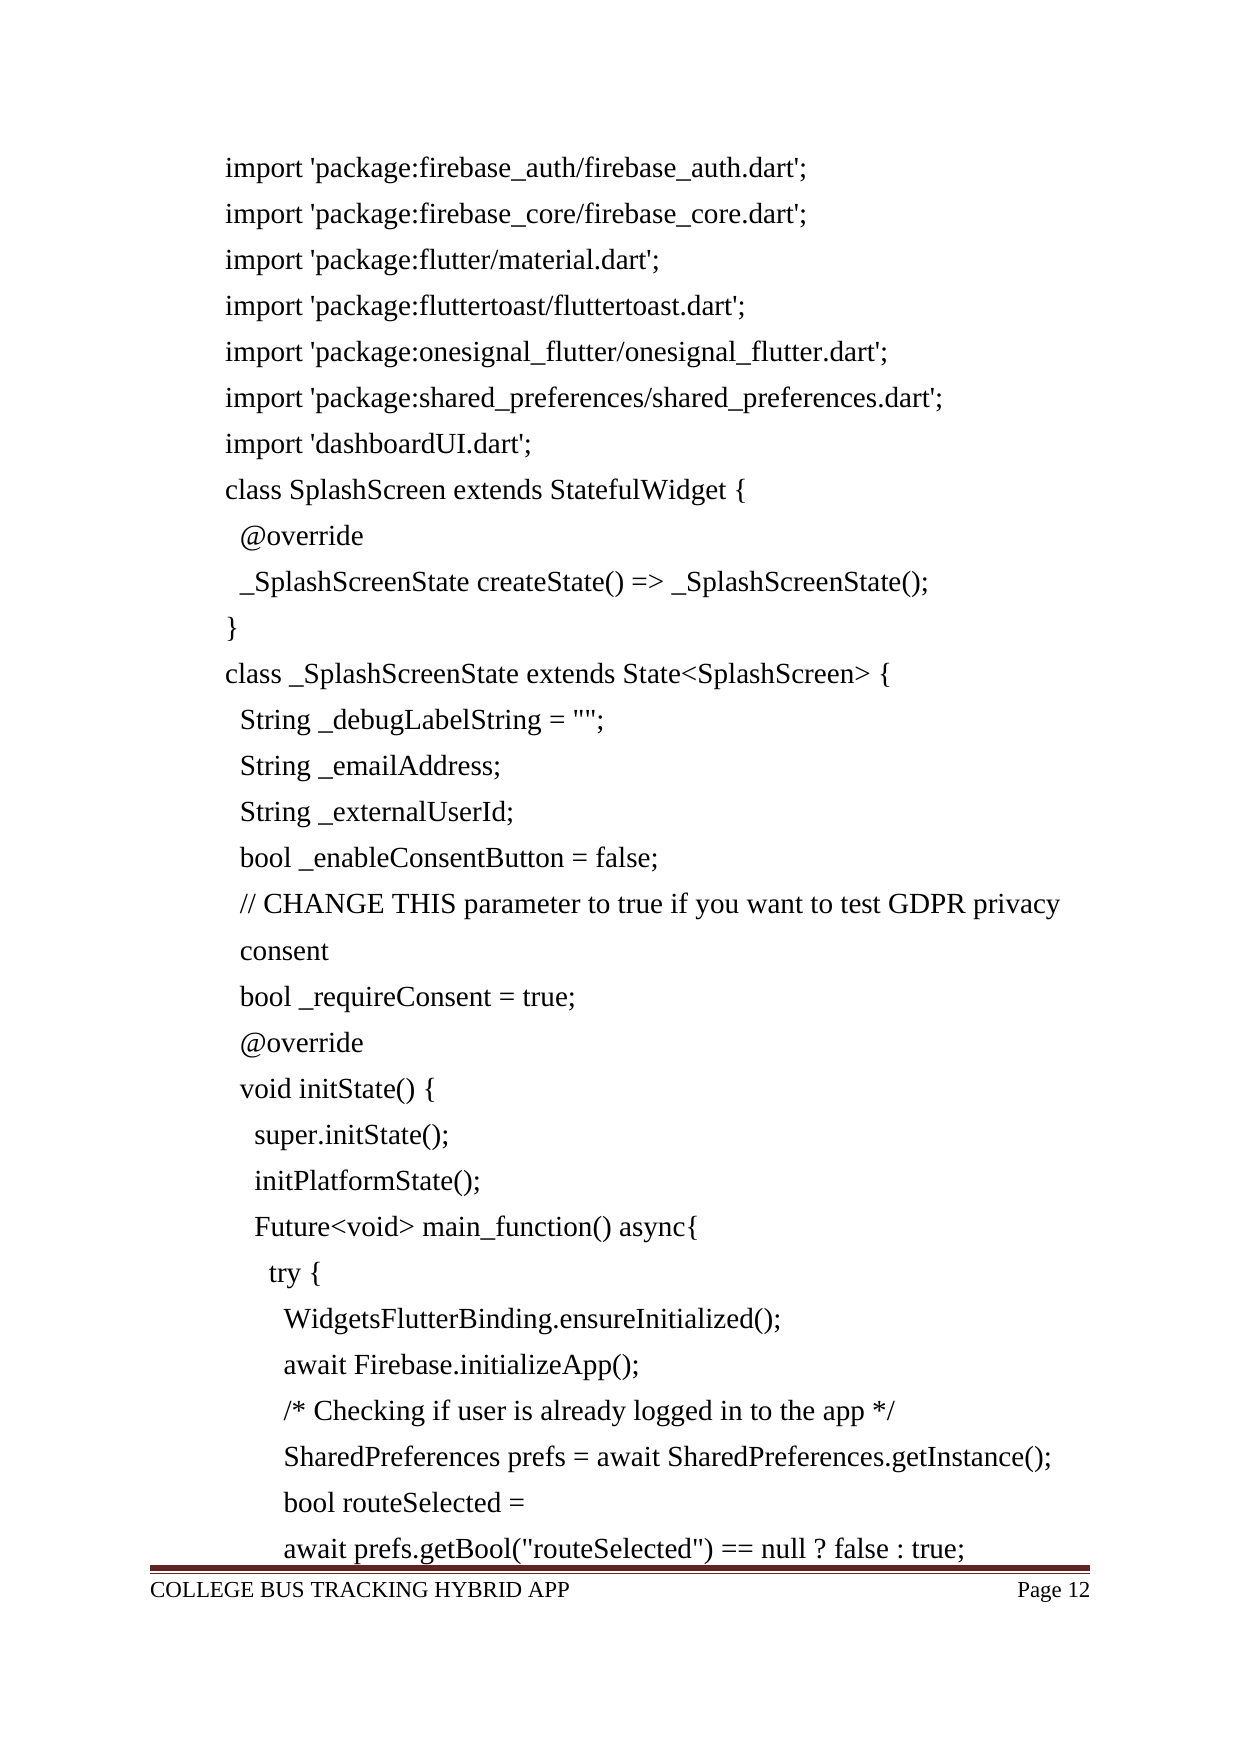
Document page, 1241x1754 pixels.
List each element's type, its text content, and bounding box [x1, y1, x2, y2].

text class SplashScreen extends StatefulWidget { [225, 472, 1090, 506]
text super.initState(); [225, 1117, 1090, 1150]
text import 'package:firebase_auth/firebase_auth.dart'; [225, 150, 1090, 183]
text await prefs.getBool("routeSelected") == null ? false : true; [225, 1531, 1090, 1565]
text try { [225, 1255, 1090, 1288]
text initPlatformState(); [225, 1163, 1090, 1196]
text /* Checking if user is already logged in to the app */ [225, 1393, 1090, 1427]
text import 'package:flutter/material.dart'; [225, 242, 1090, 276]
text _SplashScreenState createState() => _SplashScreenState(); [225, 564, 1090, 598]
text bool _requireConsent = true; [225, 979, 1090, 1012]
text String _externalUserId; [225, 794, 1090, 828]
text void initState() { [225, 1071, 1090, 1104]
text import 'package:onesignal_flutter/onesignal_flutter.dart'; [225, 334, 1090, 368]
text await Firebase.initializeApp(); [225, 1347, 1090, 1381]
text consent [225, 933, 1090, 966]
text import 'package:shared_preferences/shared_preferences.dart'; [225, 380, 1090, 414]
text Future<void> main_function() async{ [225, 1209, 1090, 1242]
text @override [225, 518, 1090, 552]
text import 'dashboardUI.dart'; [225, 426, 1090, 460]
text } [225, 610, 1090, 644]
text String _emailAddress; [225, 748, 1090, 782]
text @override [225, 1025, 1090, 1058]
text WidgetsFlutterBinding.ensureInitialized(); [225, 1301, 1090, 1334]
text bool routeSelected = [225, 1485, 1090, 1519]
text import 'package:fluttertoast/fluttertoast.dart'; [225, 288, 1090, 322]
text import 'package:firebase_core/firebase_core.dart'; [225, 196, 1090, 229]
text String _debugLabelString = ""; [225, 702, 1090, 736]
text SharedPreferences prefs = await SharedPreferences.getInstance(); [225, 1439, 1090, 1473]
text class _SplashScreenState extends State<SplashScreen> { [225, 656, 1090, 690]
text bool _enableConsentButton = false; [225, 841, 1090, 874]
text // CHANGE THIS parameter to true if you want to test GDPR privacy [225, 887, 1090, 920]
